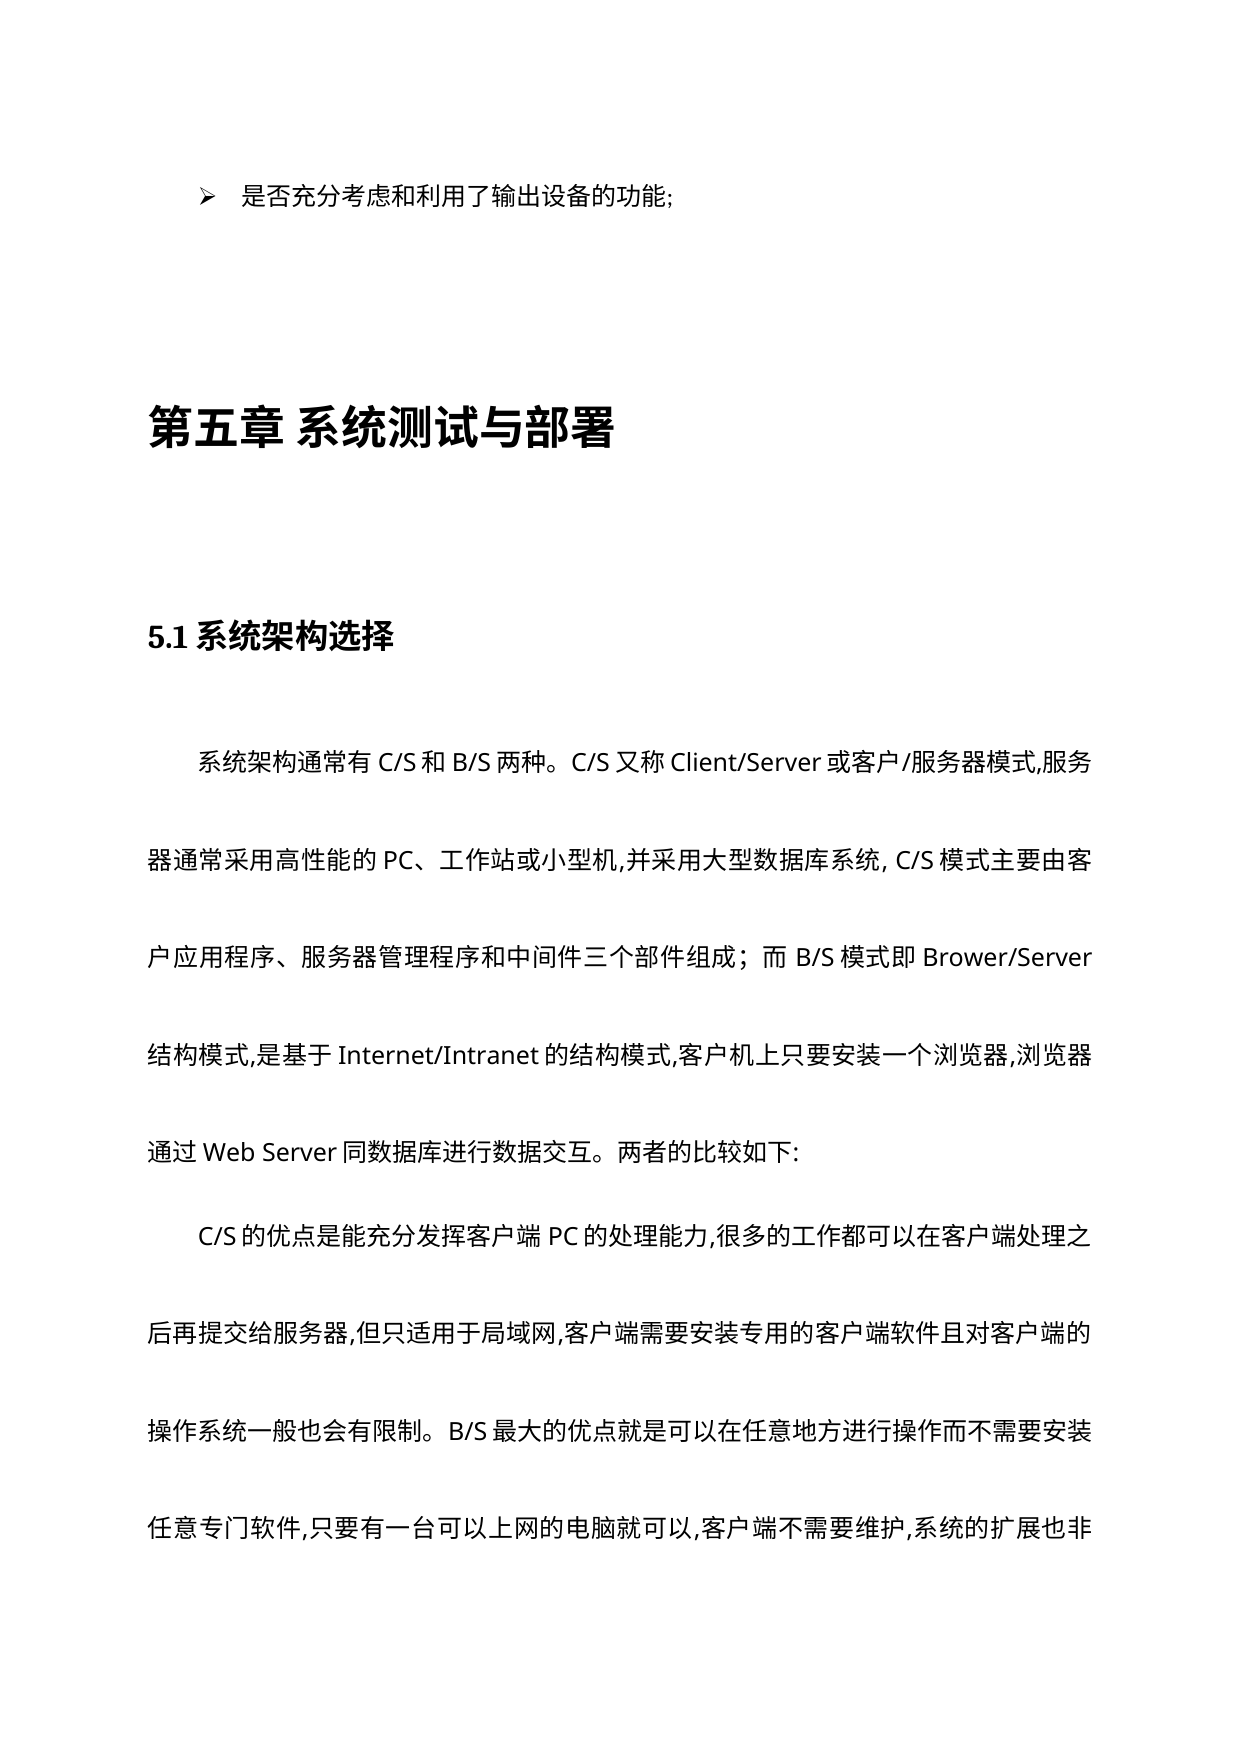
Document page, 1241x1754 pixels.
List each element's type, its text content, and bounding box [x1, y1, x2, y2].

text 系统架构通常有C/S和B/S两种。C/S又称Client/Server或客户/服务器模式,服务器通常采用高性能的PC、工作站或小型机,并采用大型数据库系统, C/S模式主要由客户应用程序、服务器管理程序和中间件三个部件组成；而B/S模式即Brower/Server结构模式,是基于Internet/Intranet的结构模式,客户机上只要安装一个浏览器,浏览器通过Web Server同数据库进行数据交互。两者的比较如下: [148, 728, 1092, 1183]
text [148, 1202, 1092, 1559]
text 第五章 系统测试与部署 [148, 376, 1092, 473]
text 5.1系统架构选择 [148, 601, 1092, 666]
list 是否充分考虑和利用了输出设备的功能; [198, 162, 1092, 227]
